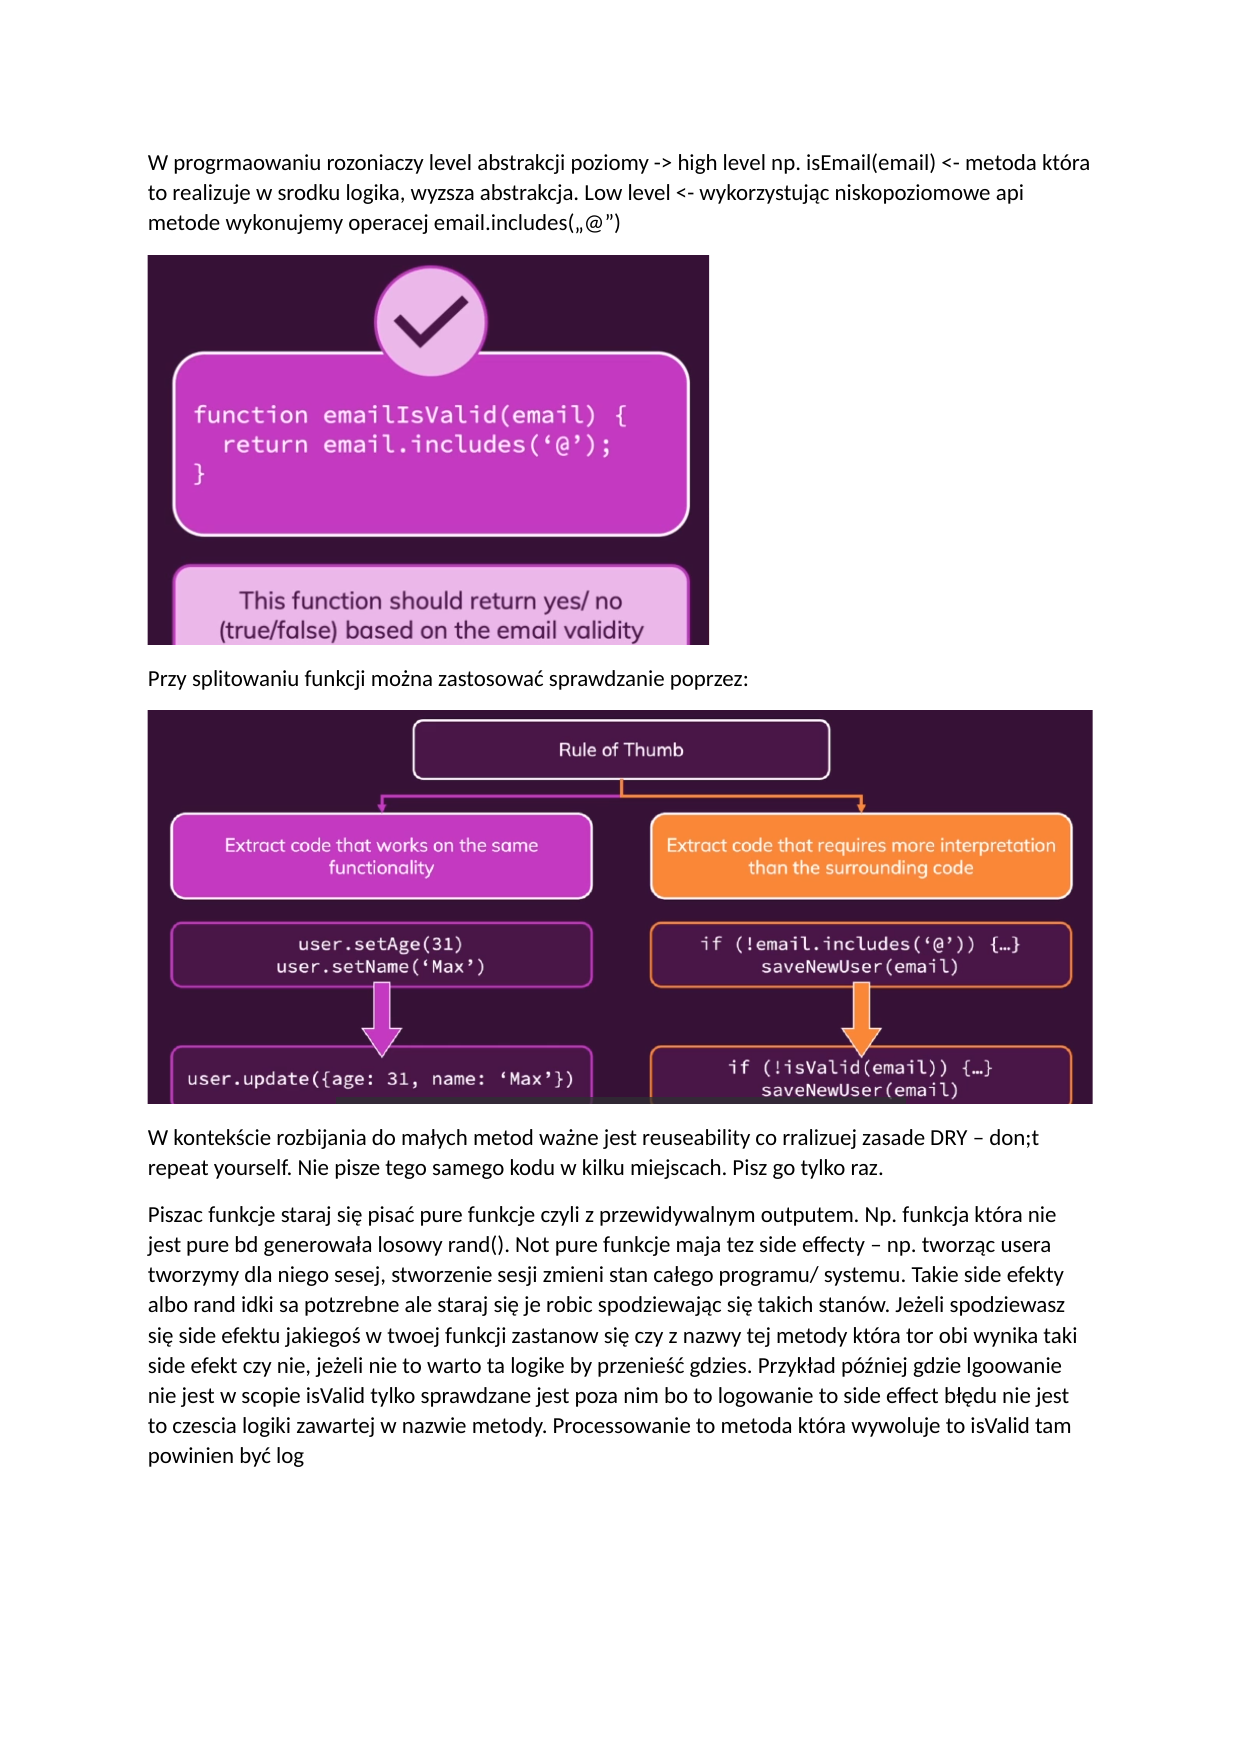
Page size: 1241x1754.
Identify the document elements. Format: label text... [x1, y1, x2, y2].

picture [147, 710, 1093, 1104]
picture [147, 255, 710, 645]
text W kontekście rozbijania do małych metod ważne jest reuseability co rralizuej zasade DRY – don;t repeat yourself. Nie pisze tego samego kodu w kilku miejscach. Pisz go tylko raz. [148, 1123, 1093, 1181]
text Przy splitowaniu funkcji można zastosować sprawdzanie poprzez: [148, 664, 1093, 692]
text W progrmaowaniu rozoniaczy level abstrakcji poziomy -> high level np. isEmail(email) <- metoda która to realizuje w srodku logika, wyzsza abstrakcja. Low level <- wykorzystując niskopoziomowe api metode wykonujemy operacej email.includes(„@”) [148, 148, 1093, 236]
text Piszac funkcje staraj się pisać pure funkcje czyli z przewidywalnym outputem. Np. funkcja która nie jest pure bd generowała losowy rand(). Not pure funkcje maja tez side effecty – np. tworząc usera tworzymy dla niego sesej, stworzenie sesji zmieni stan całego programu/ systemu. Takie side efekty albo rand idki sa potzrebne ale staraj się je robic spodziewając się takich stanów. Jeżeli spodziewasz się side efektu jakiegoś w twoej funkcji zastanow się czy z nazwy tej metody która tor obi wynika taki side efekt czy nie, jeżeli nie to warto ta logike by przenieść gdzies. Przykład później gdzie lgoowanie nie jest w scopie isValid tylko sprawdzane jest poza nim bo to logowanie to side effect błędu nie jest to czescia logiki zawartej w nazwie metody. Processowanie to metoda która wywoluje to isValid tam powinien być log [148, 1200, 1093, 1470]
